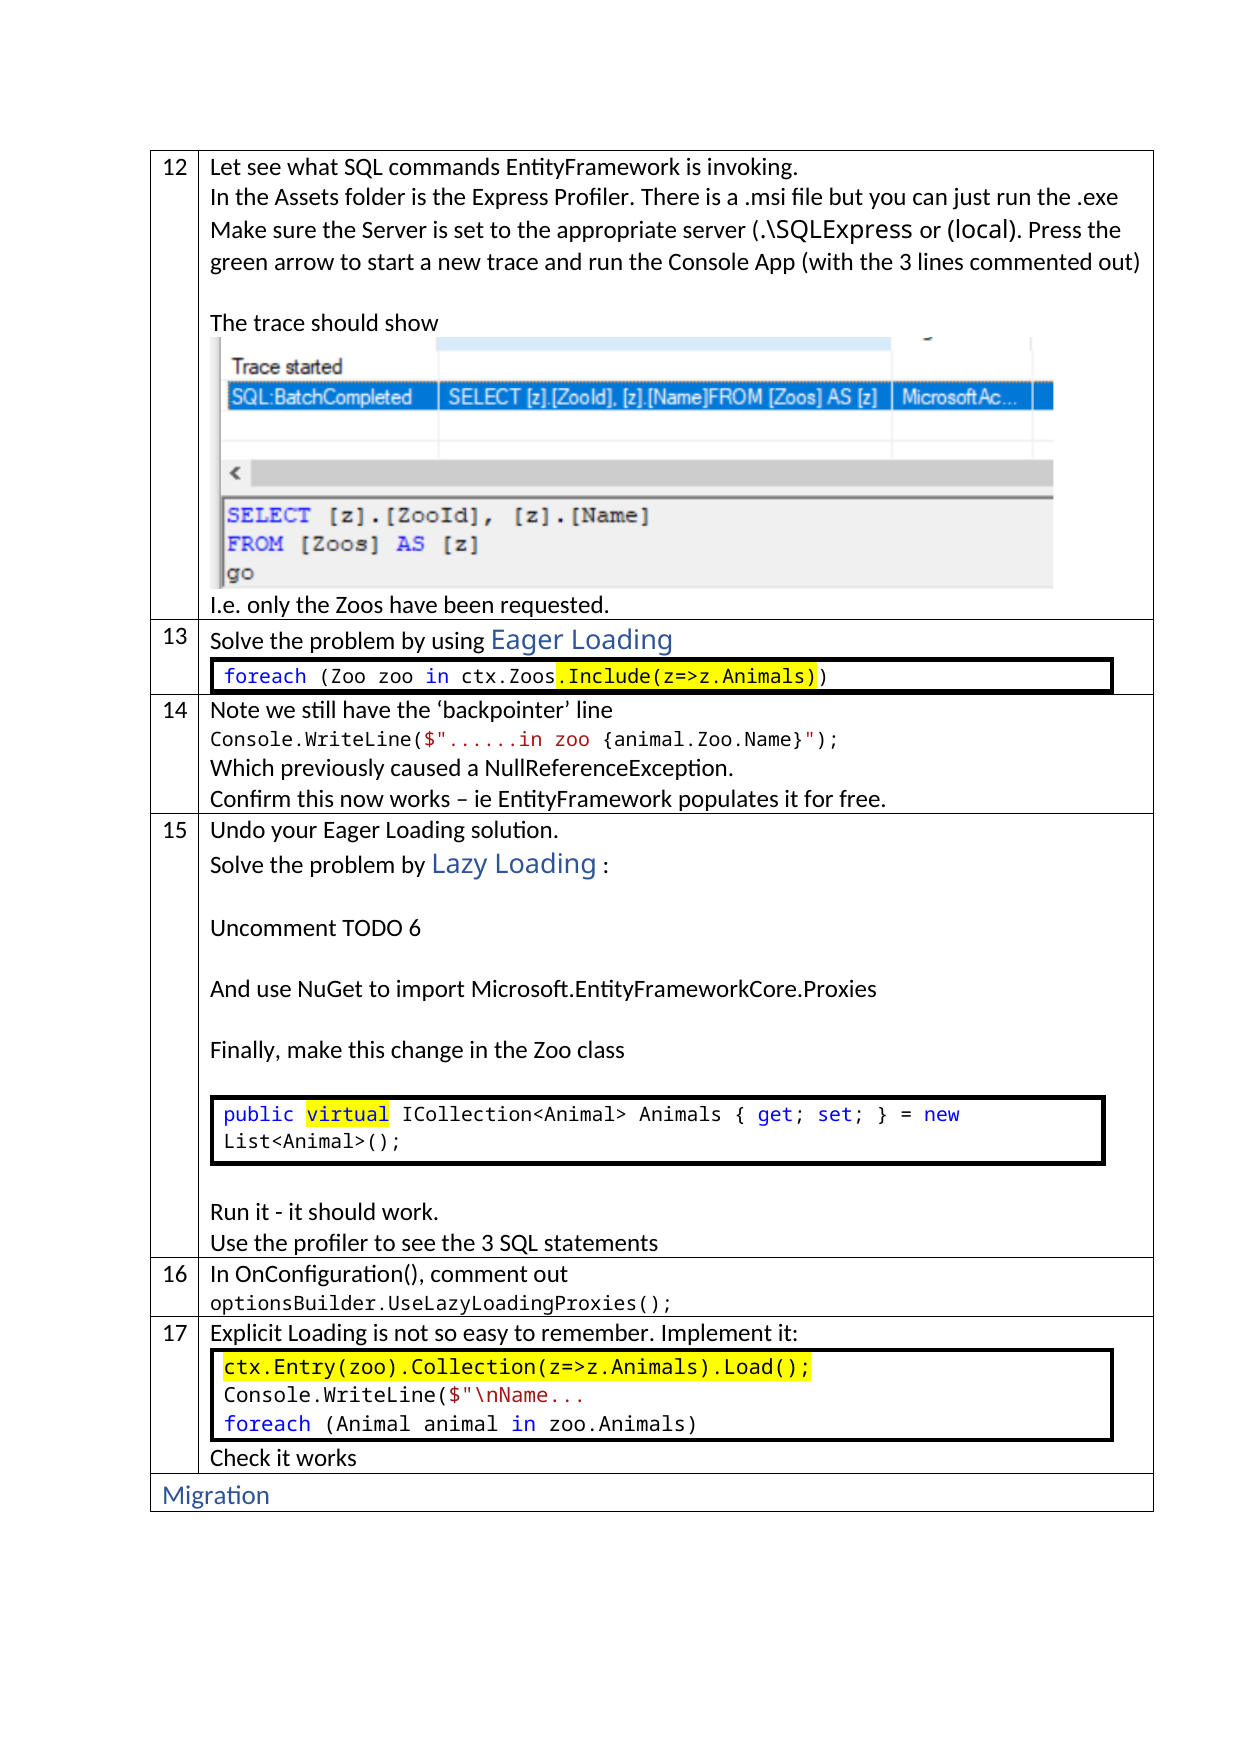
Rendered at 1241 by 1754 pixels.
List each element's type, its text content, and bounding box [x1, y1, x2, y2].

picture [209, 337, 1054, 589]
table_cell In OnConfiguration(), comment out optionsBuilder.UseLazyLoadingProxies(); [199, 1258, 1153, 1316]
table_cell 16 [151, 1258, 198, 1316]
table_cell Undo your Eager Loading solution. Solve the problem by Lazy Loading : Uncomment TODO 6 And use NuGet to import Microsoft.EntityFrameworkCore.Proxies Finally, make this change in the Zoo class Run it - it should work. Use the profiler to see the 3 SQL statements [199, 814, 1153, 1257]
table_cell 12 [151, 151, 198, 619]
table_cell 14 [151, 695, 198, 813]
table_cell Migration [151, 1474, 1153, 1511]
table_cell Note we still have the ‘backpointer’ line Console.WriteLine($"......in zoo {animal.Zoo.Name}"); Which previously caused a NullReferenceException. Confirm this now works – ie EntityFramework populates it for free. [199, 695, 1153, 813]
table_cell Explicit Loading is not so easy to remember. Implement it: Check it works [199, 1317, 1153, 1473]
table_cell 17 [151, 1317, 198, 1473]
table_cell 15 [151, 814, 198, 1257]
table_cell 13 [151, 620, 198, 694]
table_cell Solve the problem by using Eager Loading [199, 620, 1153, 694]
table_cell Let see what SQL commands EntityFramework is invoking. In the Assets folder is the Express Profiler. There is a .msi file but you can just run the .exe Make sure the Server is set to the appropriate server (.\SQLExpress or (local). Press the green arrow to start a new trace and run the Console App (with the 3 lines commented out) The trace should show I.e. only the Zoos have been requested. [199, 151, 1153, 619]
